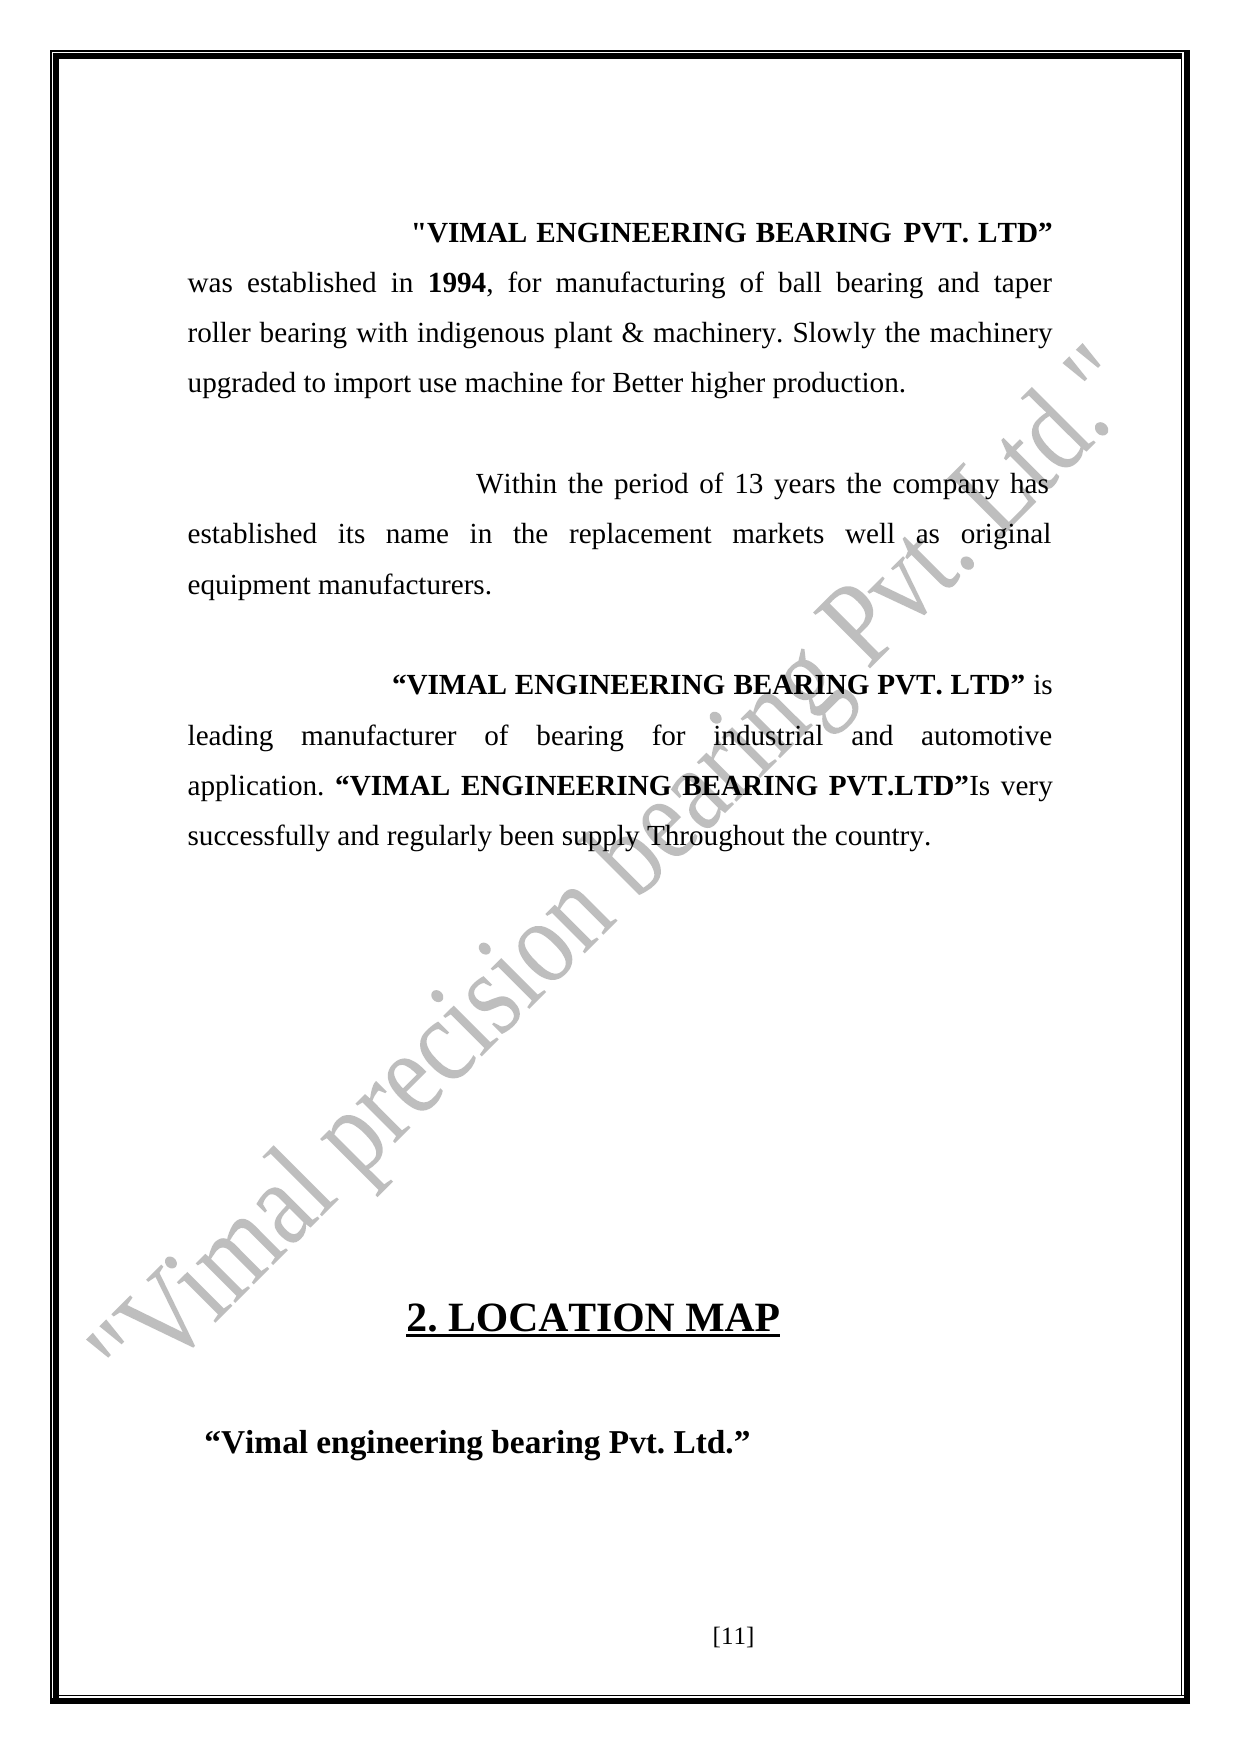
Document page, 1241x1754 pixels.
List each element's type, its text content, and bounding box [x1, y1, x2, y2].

text Within the period of 13 years the company has established its name in the replacement markets well as original equipment manufacturers. [187, 466, 1053, 600]
text "VIMAL ENGINEERING BEARING PVT. LTD” was established in 1994, for manufacturing of ball bearing and taper roller bearing with indigenous plant & machinery. Slowly the machinery upgraded to import use machine for Better higher production. [187, 215, 1053, 399]
text “VIMAL ENGINEERING BEARING PVT. LTD” is leading manufacturer of bearing for industrial and automotive application. “VIMAL ENGINEERING BEARING PVT.LTD”Is very successfully and regularly been supply Throughout the country. [187, 667, 1053, 852]
text “Vimal engineering bearing Pvt. Ltd.” [187, 1422, 1053, 1461]
text 2. LOCATION MAP [187, 1293, 1053, 1341]
